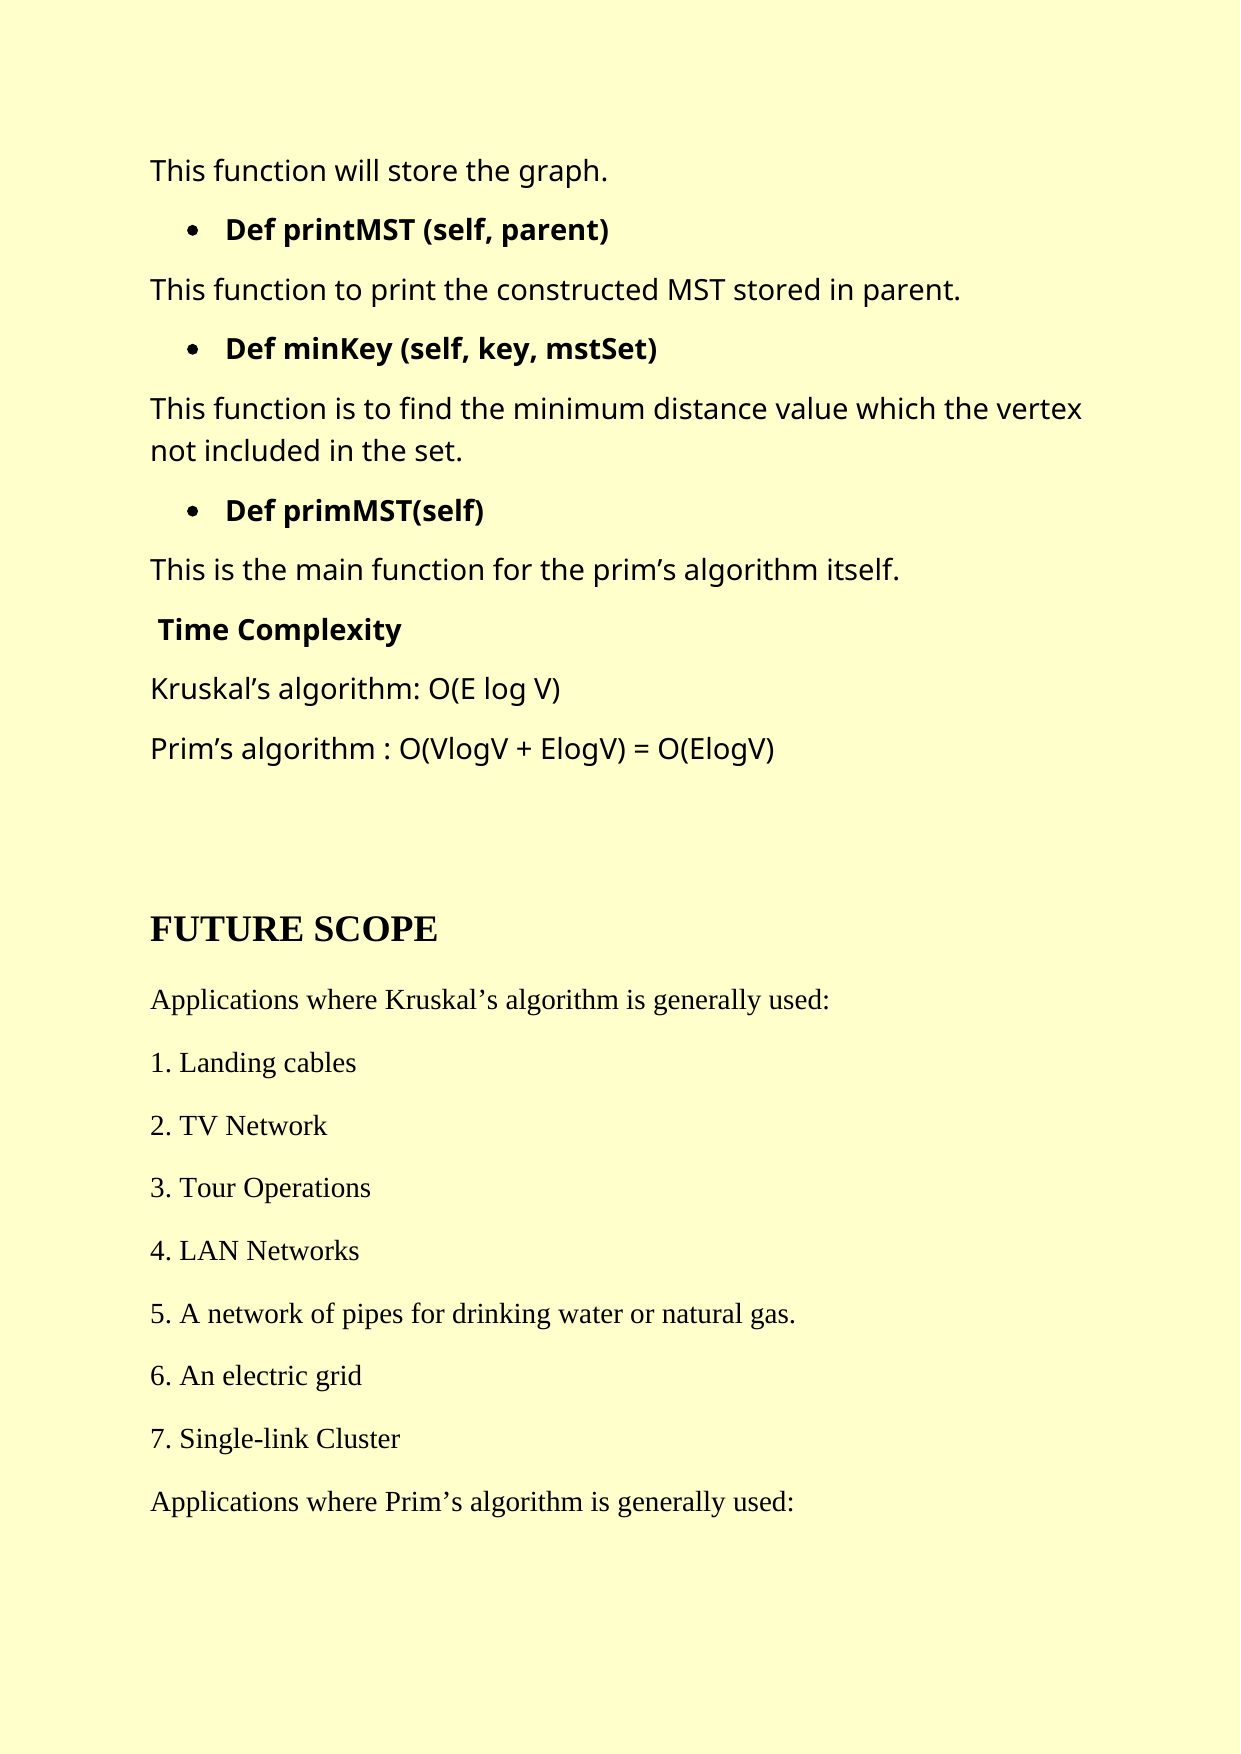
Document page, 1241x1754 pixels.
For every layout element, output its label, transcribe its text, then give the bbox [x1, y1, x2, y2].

text Kruskal’s algorithm: O(E log V) [150, 669, 1090, 708]
text Prim’s algorithm : O(VlogV + ElogV) = O(ElogV) [150, 728, 1090, 768]
list Def minKey (self, key, mstSet) [187, 328, 1090, 368]
text Applications where Kruskal’s algorithm is generally used: [150, 982, 1090, 1016]
text 5. A network of pipes for drinking water or natural gas. [150, 1296, 1090, 1329]
text 7. Single-link Cluster [150, 1421, 1090, 1455]
text 3. Tour Operations [150, 1170, 1090, 1204]
text FUTURE SCOPE [150, 907, 1090, 950]
text This function is to find the minimum distance value which the vertex not included in the set. [150, 388, 1090, 470]
text This is the main function for the prim’s algorithm itself. [150, 550, 1090, 589]
text This function to print the constructed MST stored in parent. [150, 269, 1090, 309]
text 4. LAN Networks [150, 1233, 1090, 1267]
text Applications where Prim’s algorithm is generally used: [150, 1484, 1090, 1517]
text This function will store the graph. [150, 150, 1090, 190]
text 1. Landing cables [150, 1045, 1090, 1078]
text 2. TV Network [150, 1108, 1090, 1141]
text Time Complexity [150, 609, 1090, 649]
list Def primMST(self) [187, 490, 1090, 530]
list Def printMST (self, parent) [187, 209, 1090, 249]
text 6. An electric grid [150, 1358, 1090, 1392]
